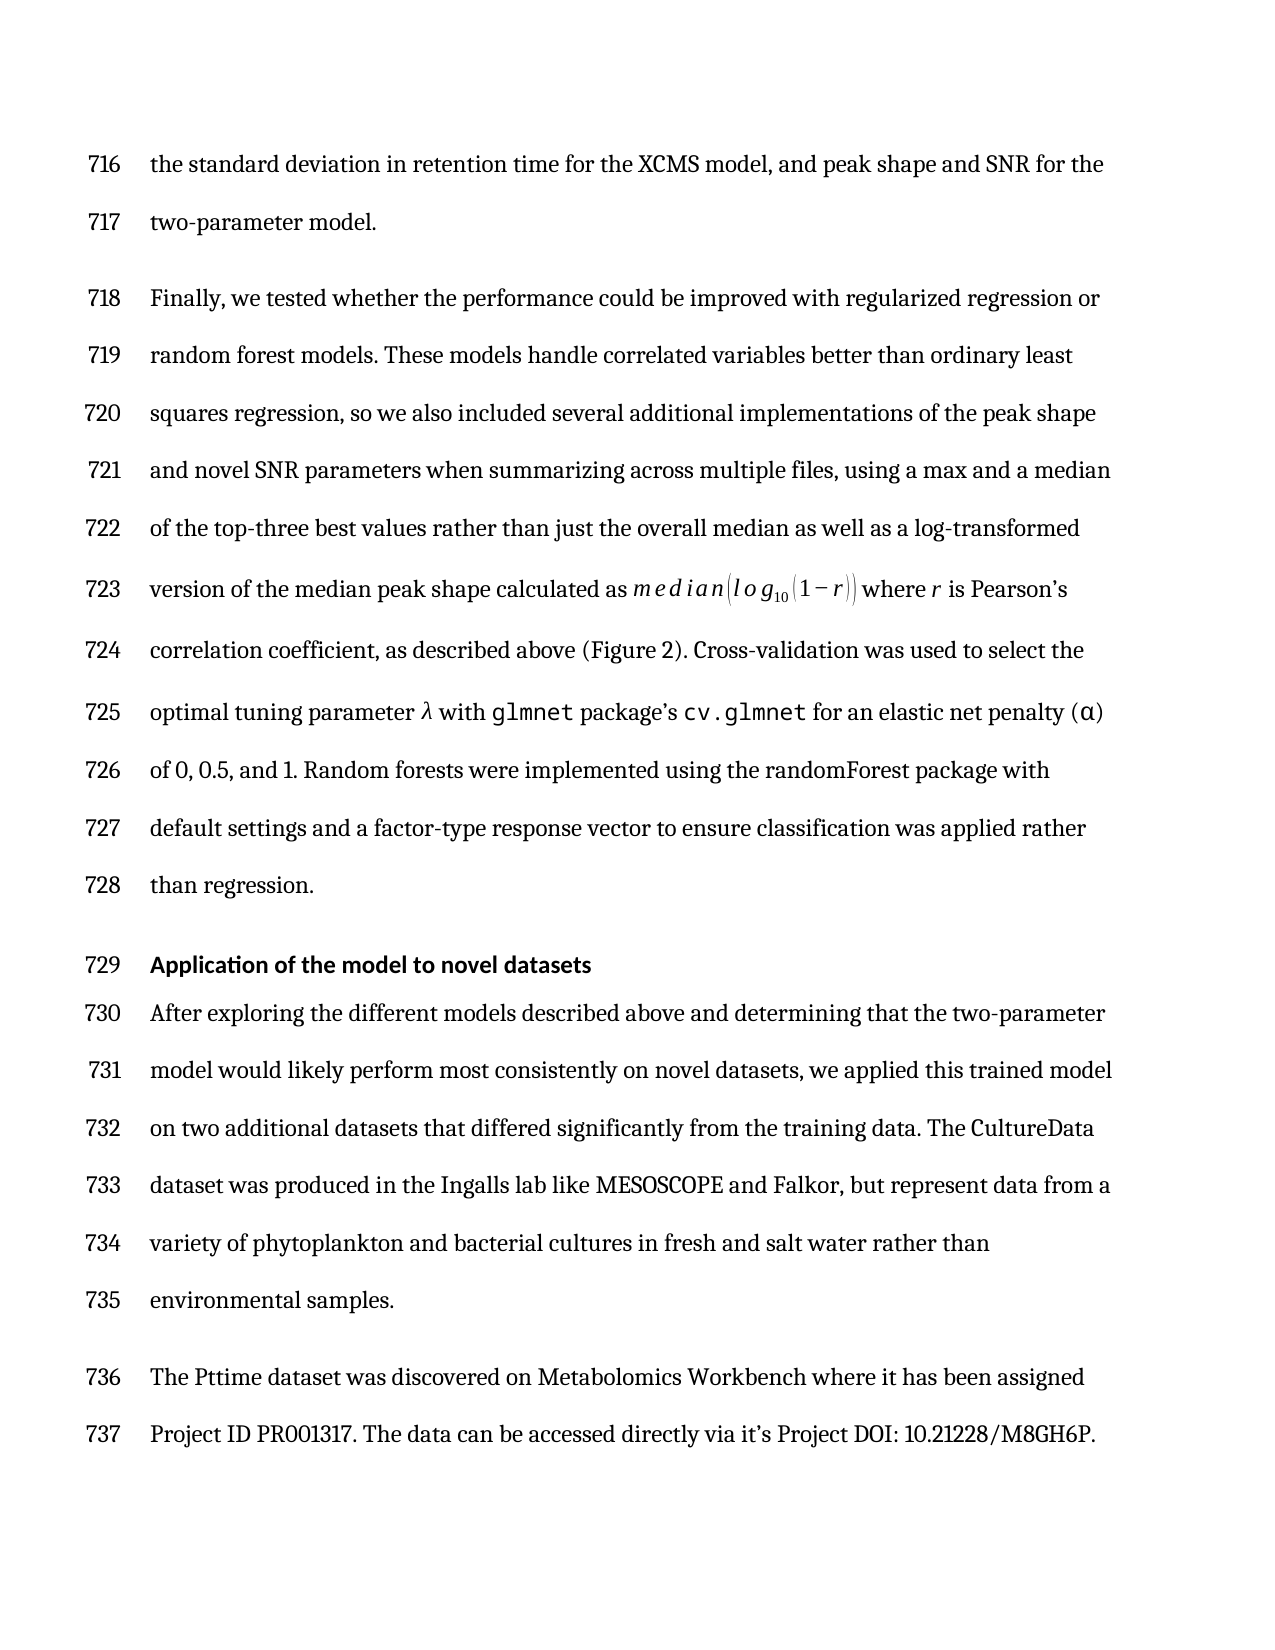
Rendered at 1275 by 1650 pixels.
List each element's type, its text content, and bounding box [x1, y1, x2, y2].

text After exploring the different models described above and determining that the two-parameter model would likely perform most consistently on novel datasets, we applied this trained model on two additional datasets that differed significantly from the training data. The CultureData dataset was produced in the Ingalls lab like MESOSCOPE and Falkor, but represent data from a variety of phytoplankton and bacterial cultures in fresh and salt water rather than environmental samples. [150, 999, 1125, 1315]
text Finally, we tested whether the performance could be improved with regularized regression or random forest models. These models handle correlated variables better than ordinary least squares regression, so we also included several additional implementations of the peak shape and novel SNR parameters when summarizing across multiple files, using a max and a median of the top-three best values rather than just the overall median as well as a log-transformed version of the median peak shape calculated as where is Pearson’s correlation coefficient, as described above (Figure 2). Cross-validation was used to select the optimal tuning parameter with glmnet package’s cv.glmnet for an elastic net penalty (α) of 0, 0.5, and 1. Random forests were implemented using the randomForest package with default settings and a factor-type response vector to ensure classification was applied rather than regression. [150, 284, 1125, 900]
subtitle Application of the model to novel datasets [150, 950, 1125, 980]
